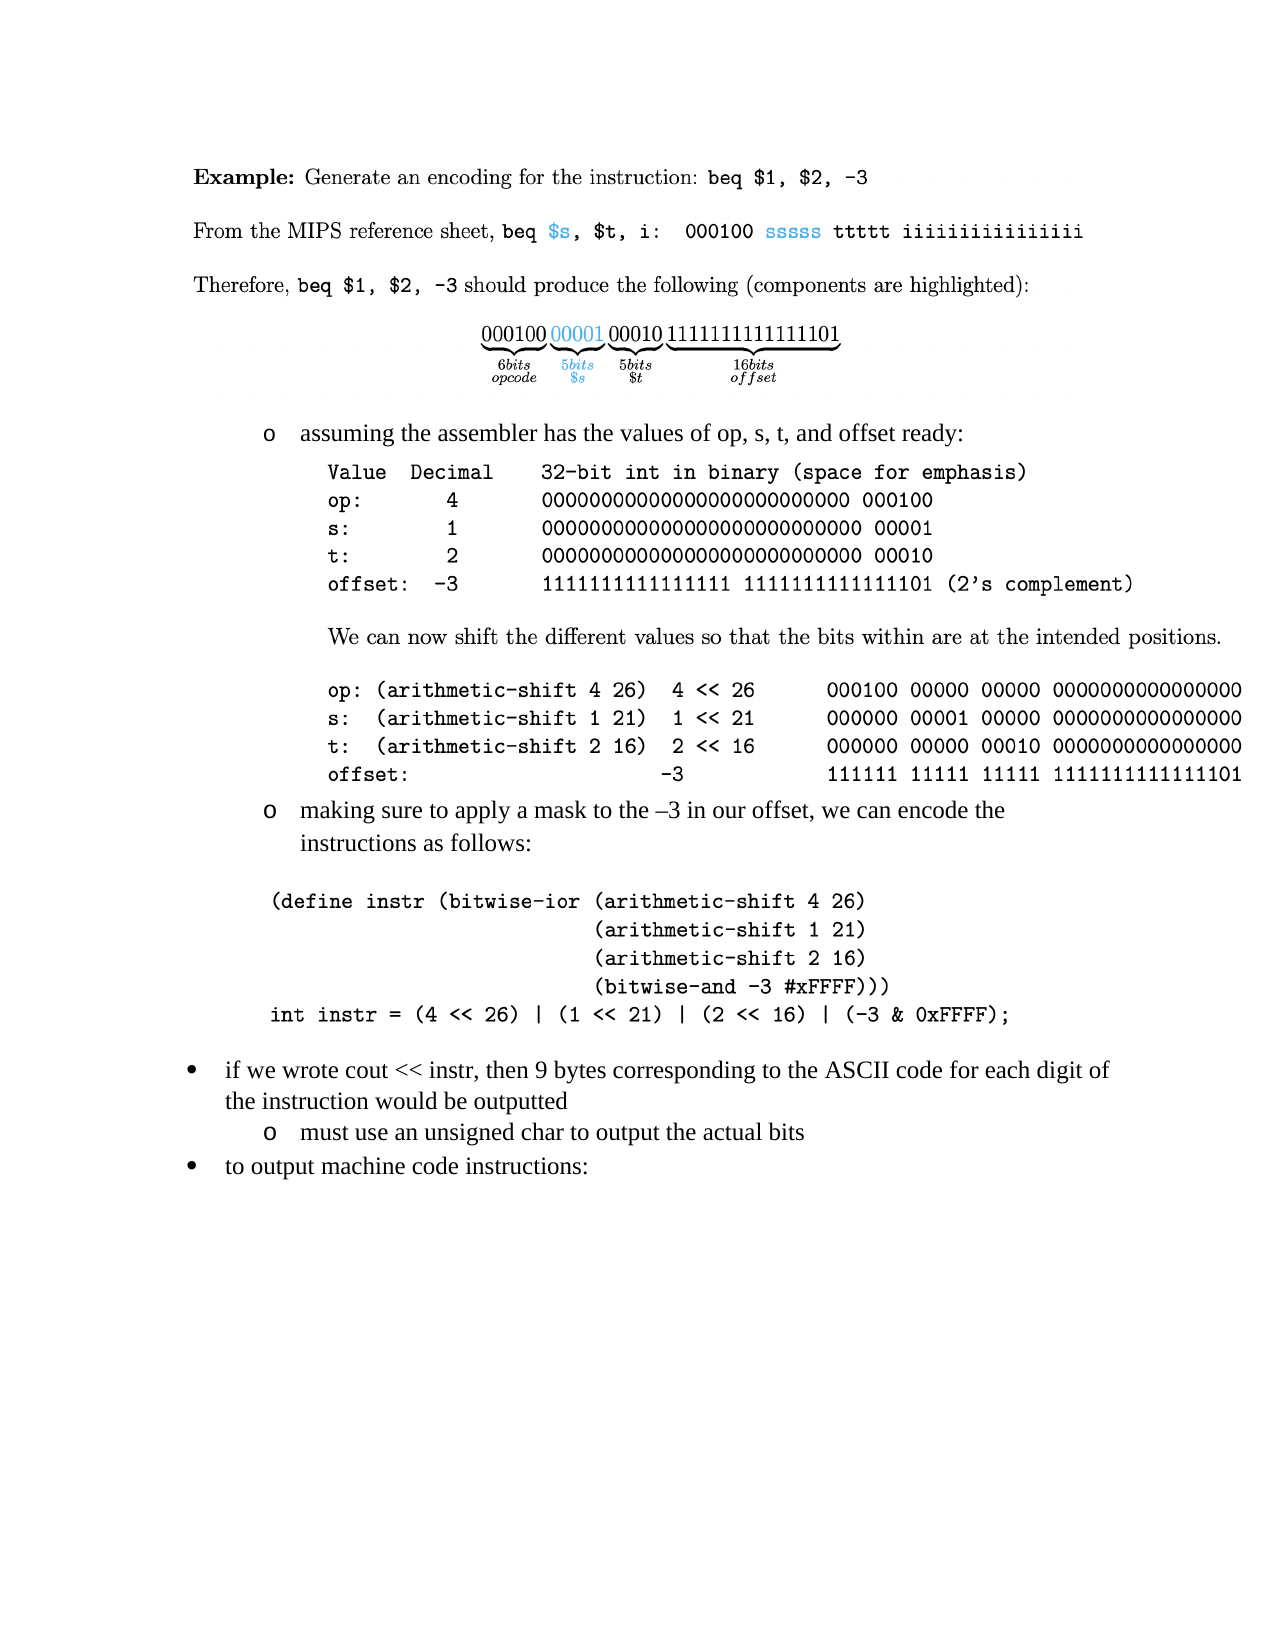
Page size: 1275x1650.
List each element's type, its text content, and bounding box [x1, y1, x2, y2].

list to output machine code instructions: [187, 1151, 1125, 1179]
list making sure to apply a mask to the –3 in our offset, we can encode the instructions as follows: [262, 795, 1125, 857]
list must use an unsigned char to output the actual bits [262, 1117, 1125, 1148]
list if we wrote cout << instr, then 9 bytes corresponding to the ASCII code for each digit of the instruction would be outputted [187, 1055, 1125, 1115]
list assuming the assembler has the values of op, s, t, and offset ready: [262, 418, 1125, 793]
